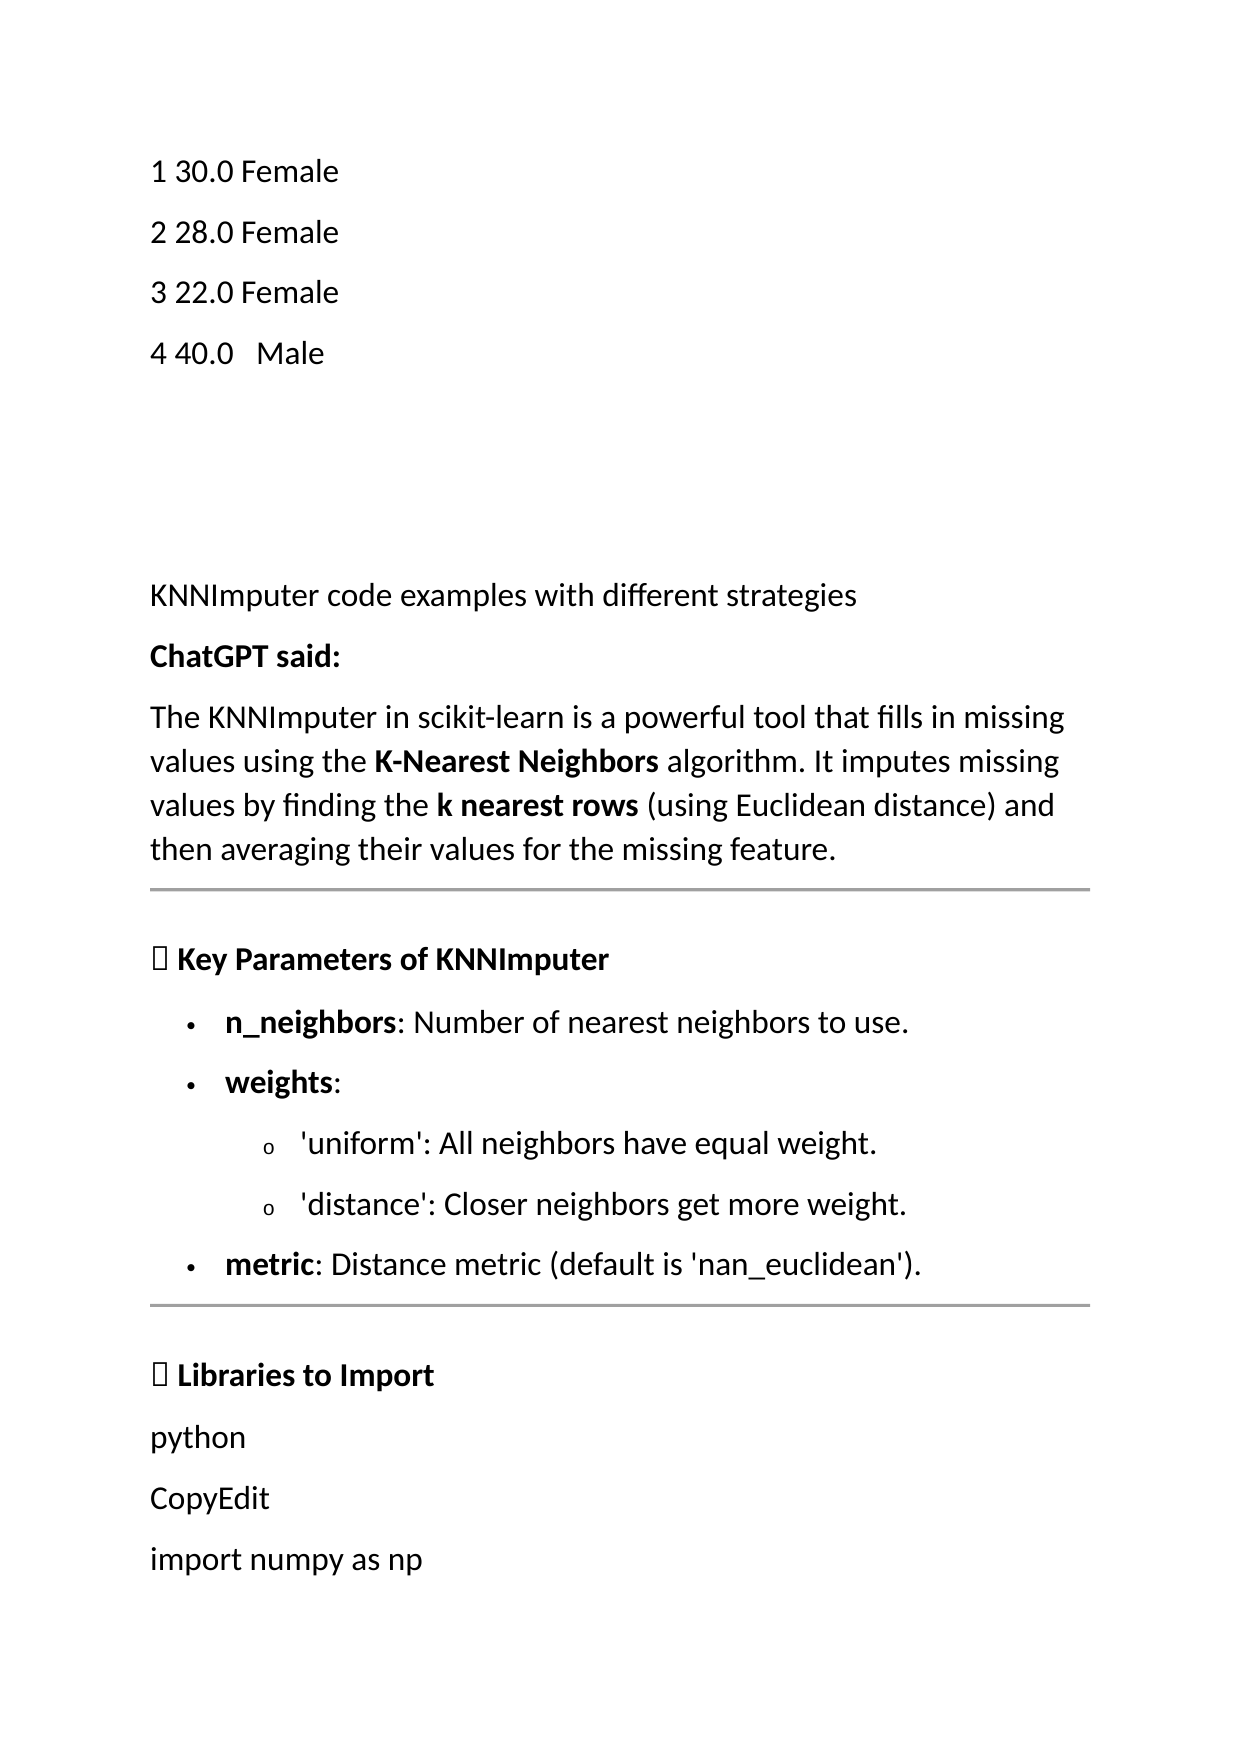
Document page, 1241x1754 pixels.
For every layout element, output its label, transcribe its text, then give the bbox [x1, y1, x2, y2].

text CopyEdit [150, 1477, 1090, 1518]
list weights: [187, 1061, 1090, 1102]
text ✅ Key Parameters of KNNImputer [150, 935, 1090, 980]
text ChatGPT said: [150, 635, 1090, 676]
text 4 40.0 Male [150, 332, 1090, 373]
text KNNImputer code examples with different strategies [150, 574, 1090, 615]
text python [150, 1416, 1090, 1457]
list 'distance': Closer neighbors get more weight. [262, 1182, 1090, 1223]
list 'uniform': All neighbors have equal weight. [262, 1122, 1090, 1163]
text 📘 Libraries to Import [150, 1351, 1090, 1396]
list metric: Distance metric (default is 'nan_euclidean'). [187, 1243, 1090, 1284]
text 2 28.0 Female [150, 211, 1090, 251]
text 3 22.0 Female [150, 271, 1090, 312]
list n_neighbors: Number of nearest neighbors to use. [187, 1001, 1090, 1041]
text 1 30.0 Female [150, 150, 1090, 191]
text import numpy as np [150, 1537, 1090, 1578]
text The KNNImputer in scikit-learn is a powerful tool that fills in missing values using the K-Nearest Neighbors algorithm. It imputes missing values by finding the k nearest rows (using Euclidean distance) and then averaging their values for the missing feature. [150, 696, 1090, 868]
